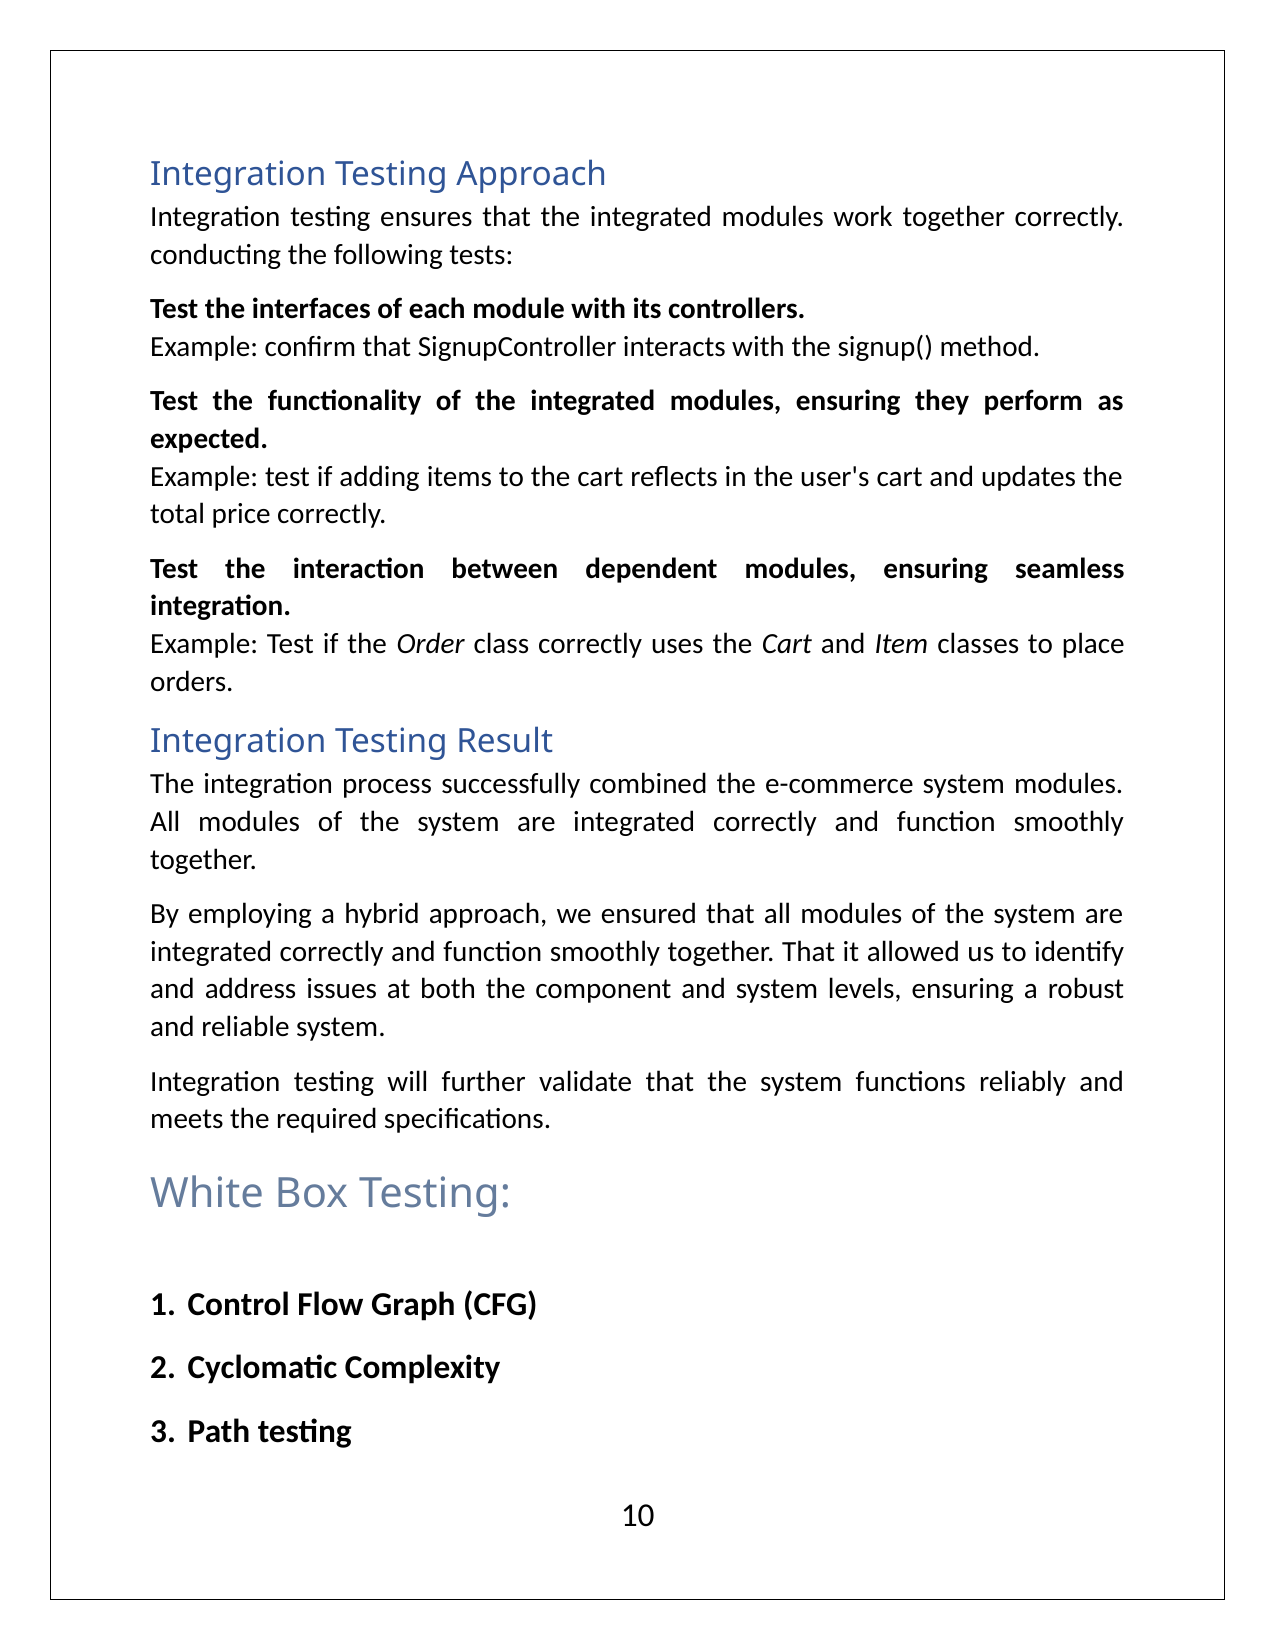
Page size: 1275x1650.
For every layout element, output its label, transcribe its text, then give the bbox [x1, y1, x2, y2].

subtitle Integration Testing Approach [150, 150, 1125, 195]
text Example: Test if the Order class correctly uses the Cart and Item classes to place orders. [150, 625, 1125, 698]
text By employing a hybrid approach, we ensured that all modules of the system are integrated correctly and function smoothly together. That it allowed us to identify and address issues at both the component and system levels, ensuring a robust and reliable system. [150, 895, 1125, 1044]
subtitle Integration Testing Result [150, 717, 1125, 763]
text Test the interaction between dependent modules, ensuring seamless integration. [150, 550, 1125, 623]
list Cyclomatic Complexity [150, 1346, 1125, 1387]
subtitle White Box Testing: [150, 1163, 1125, 1220]
list Path testing [150, 1410, 1125, 1451]
list Control Flow Graph (CFG) [150, 1283, 1125, 1324]
text Test the functionality of the integrated modules, ensuring they perform as expected. [150, 382, 1125, 456]
text Example: test if adding items to the cart reflects in the user's cart and updates the total price correctly. [150, 458, 1125, 531]
text Integration testing ensures that the integrated modules work together correctly. conducting the following tests: [150, 198, 1125, 271]
text Integration testing will further validate that the system functions reliably and meets the required specifications. [150, 1063, 1125, 1136]
text The integration process successfully combined the e-commerce system modules. All modules of the system are integrated correctly and function smoothly together. [150, 765, 1125, 876]
text Example: confirm that SignupController interacts with the signup() method. [150, 328, 1125, 363]
text Test the interfaces of each module with its controllers. [150, 290, 1125, 326]
